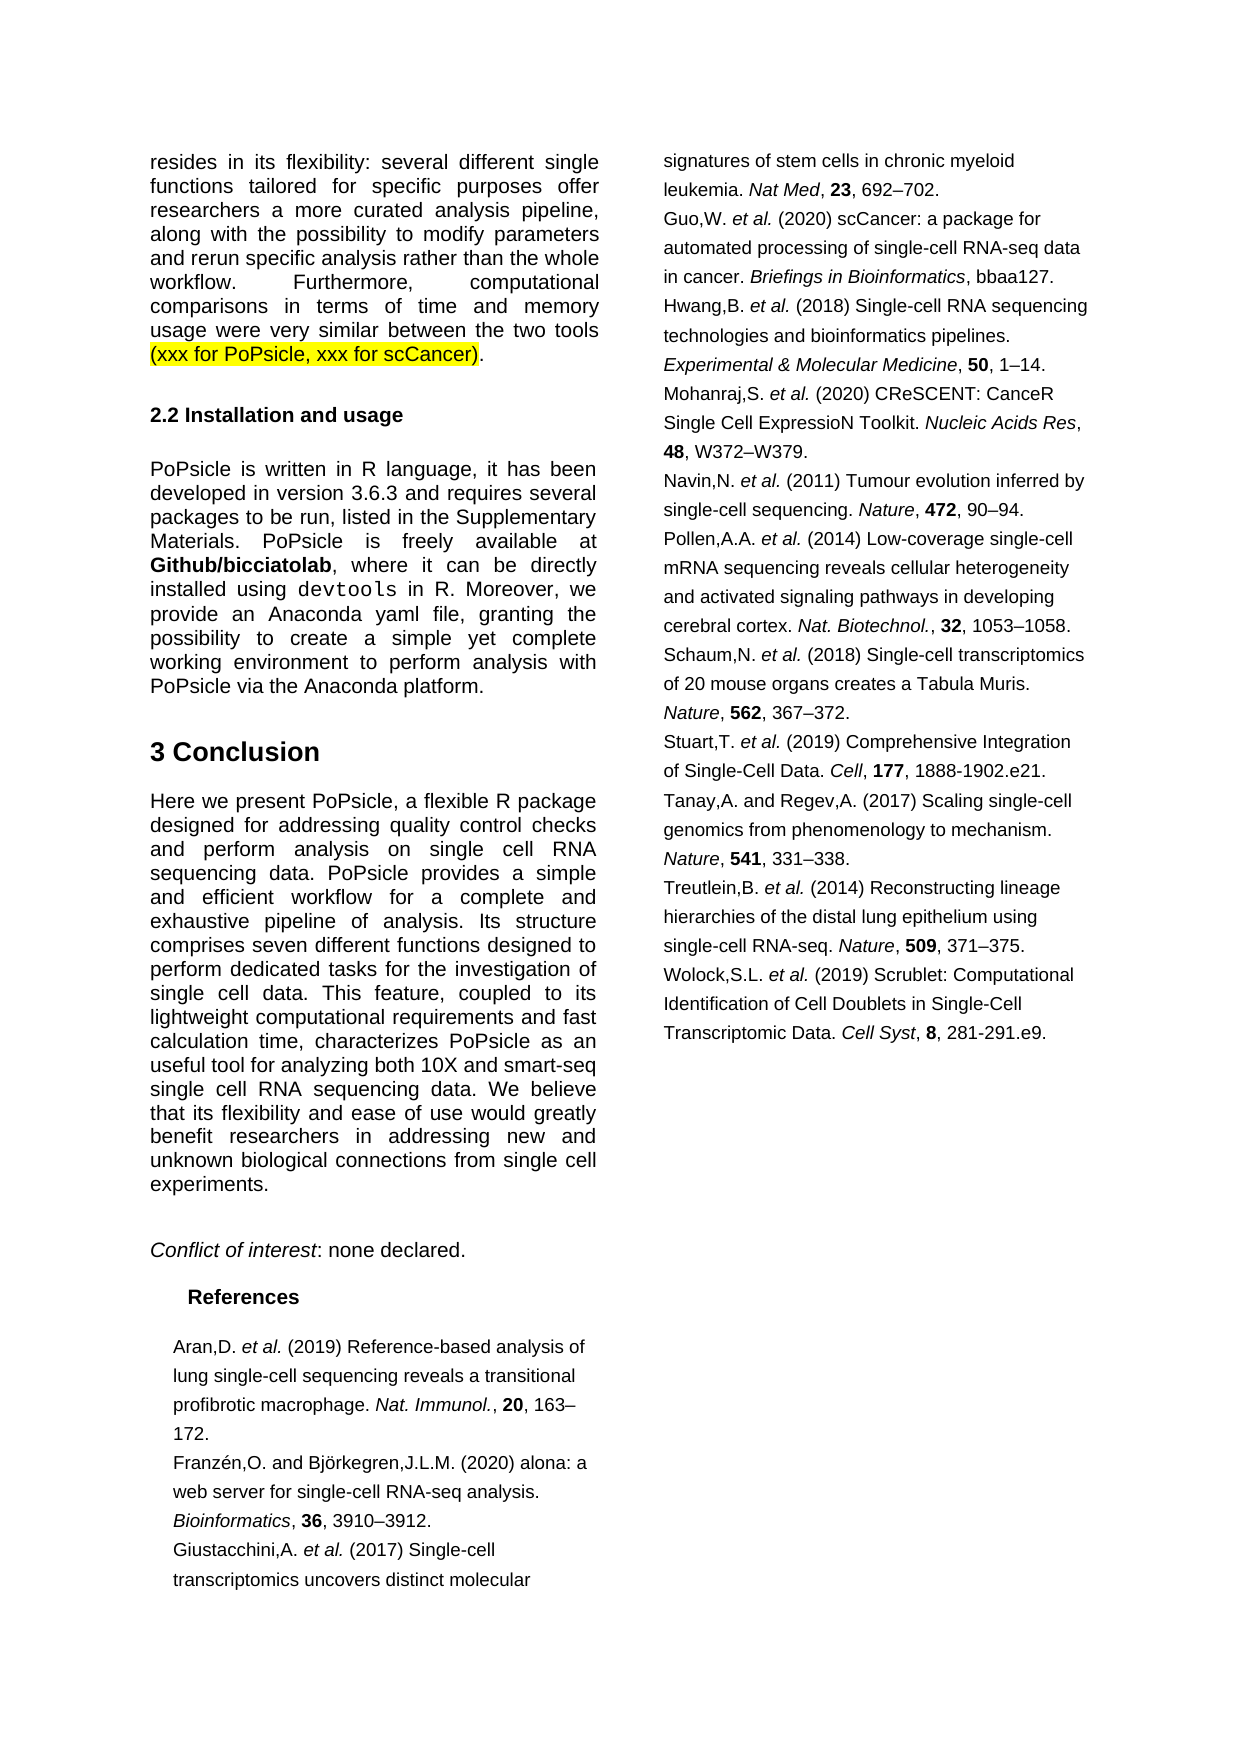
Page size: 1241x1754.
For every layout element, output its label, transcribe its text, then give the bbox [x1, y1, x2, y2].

text Franzén,O. and Björkegren,J.L.M. (2020) alona: a web server for single-cell RNA-seq analysis. Bioinformatics, 36, 3910–3912. [173, 1452, 600, 1532]
text PoPsicle is written in R language, it has been developed in version 3.6.3 and requires several packages to be run, listed in the Supplementary Materials. PoPsicle is freely available at Github/bicciatolab, where it can be directly installed using devtools in R. Moreover, we provide an Anaconda yaml file, granting the possibility to create a simple yet complete working environment to perform analysis with PoPsicle via the Anaconda platform. [150, 457, 597, 698]
text Mohanraj,S. et al. (2020) CReSCENT: CanceR Single Cell ExpressioN Toolkit. Nucleic Acids Res, 48, W372–W379. [663, 382, 1090, 462]
subtitle 2.2 Installation and usage [150, 403, 597, 427]
text Aran,D. et al. (2019) Reference-based analysis of lung single-cell sequencing reveals a transitional profibrotic macrophage. Nat. Immunol., 20, 163–172. [173, 1336, 600, 1444]
text Stuart,T. et al. (2019) Comprehensive Integration of Single-Cell Data. Cell, 177, 1888-1902.e21. [663, 731, 1090, 782]
subtitle References [187, 1285, 597, 1309]
subtitle 3 Conclusion [150, 736, 597, 767]
text Tanay,A. and Regev,A. (2017) Scaling single-cell genomics from phenomenology to mechanism. Nature, 541, 331–338. [663, 789, 1090, 869]
text Navin,N. et al. (2011) Tumour evolution inferred by single-cell sequencing. Nature, 472, 90–94. [663, 470, 1090, 520]
text Hwang,B. et al. (2018) Single-cell RNA sequencing technologies and bioinformatics pipelines. Experimental & Molecular Medicine, 50, 1–14. [663, 295, 1090, 375]
text Treutlein,B. et al. (2014) Reconstructing lineage hierarchies of the distal lung epithelium using single-cell RNA-seq. Nature, 509, 371–375. [663, 877, 1090, 956]
text Conflict of interest: none declared. [150, 1240, 597, 1262]
text Guo,W. et al. (2020) scCancer: a package for automated processing of single-cell RNA-seq data in cancer. Briefings in Bioinformatics, bbaa127. [663, 208, 1090, 288]
text Giustacchini,A. et al. (2017) Single-cell transcriptomics uncovers distinct molecular signatures of stem cells in chronic myeloid leukemia. Nat Med, 23, 692–702. [173, 1539, 600, 1590]
text Pollen,A.A. et al. (2014) Low-coverage single-cell mRNA sequencing reveals cellular heterogeneity and activated signaling pathways in developing cerebral cortex. Nat. Biotechnol., 32, 1053–1058. [663, 528, 1090, 637]
text Here we present PoPsicle, a flexible R package designed for addressing quality control checks and perform analysis on single cell RNA sequencing data. PoPsicle provides a simple and efficient workflow for a complete and exhaustive pipeline of analysis. Its structure comprises seven different functions designed to perform dedicated tasks for the investigation of single cell data. This feature, coupled to its lightweight computational requirements and fast calculation time, characterizes PoPsicle as an useful tool for analyzing both 10X and smart-seq single cell RNA sequencing data. We believe that its flexibility and ease of use would greatly benefit researchers in addressing new and unknown biological connections from single cell experiments. [150, 789, 597, 1196]
text Giustacchini,A. et al. (2017) Single-cell transcriptomics uncovers distinct molecular signatures of stem cells in chronic myeloid leukemia. Nat Med, 23, 692–702. [663, 150, 1090, 201]
text Wolock,S.L. et al. (2019) Scrublet: Computational Identification of Cell Doublets in Single-Cell Transcriptomic Data. Cell Syst, 8, 281-291.e9. [663, 964, 1090, 1043]
text Schaum,N. et al. (2018) Single-cell transcriptomics of 20 mouse organs creates a Tabula Muris. Nature, 562, 367–372. [663, 644, 1090, 724]
